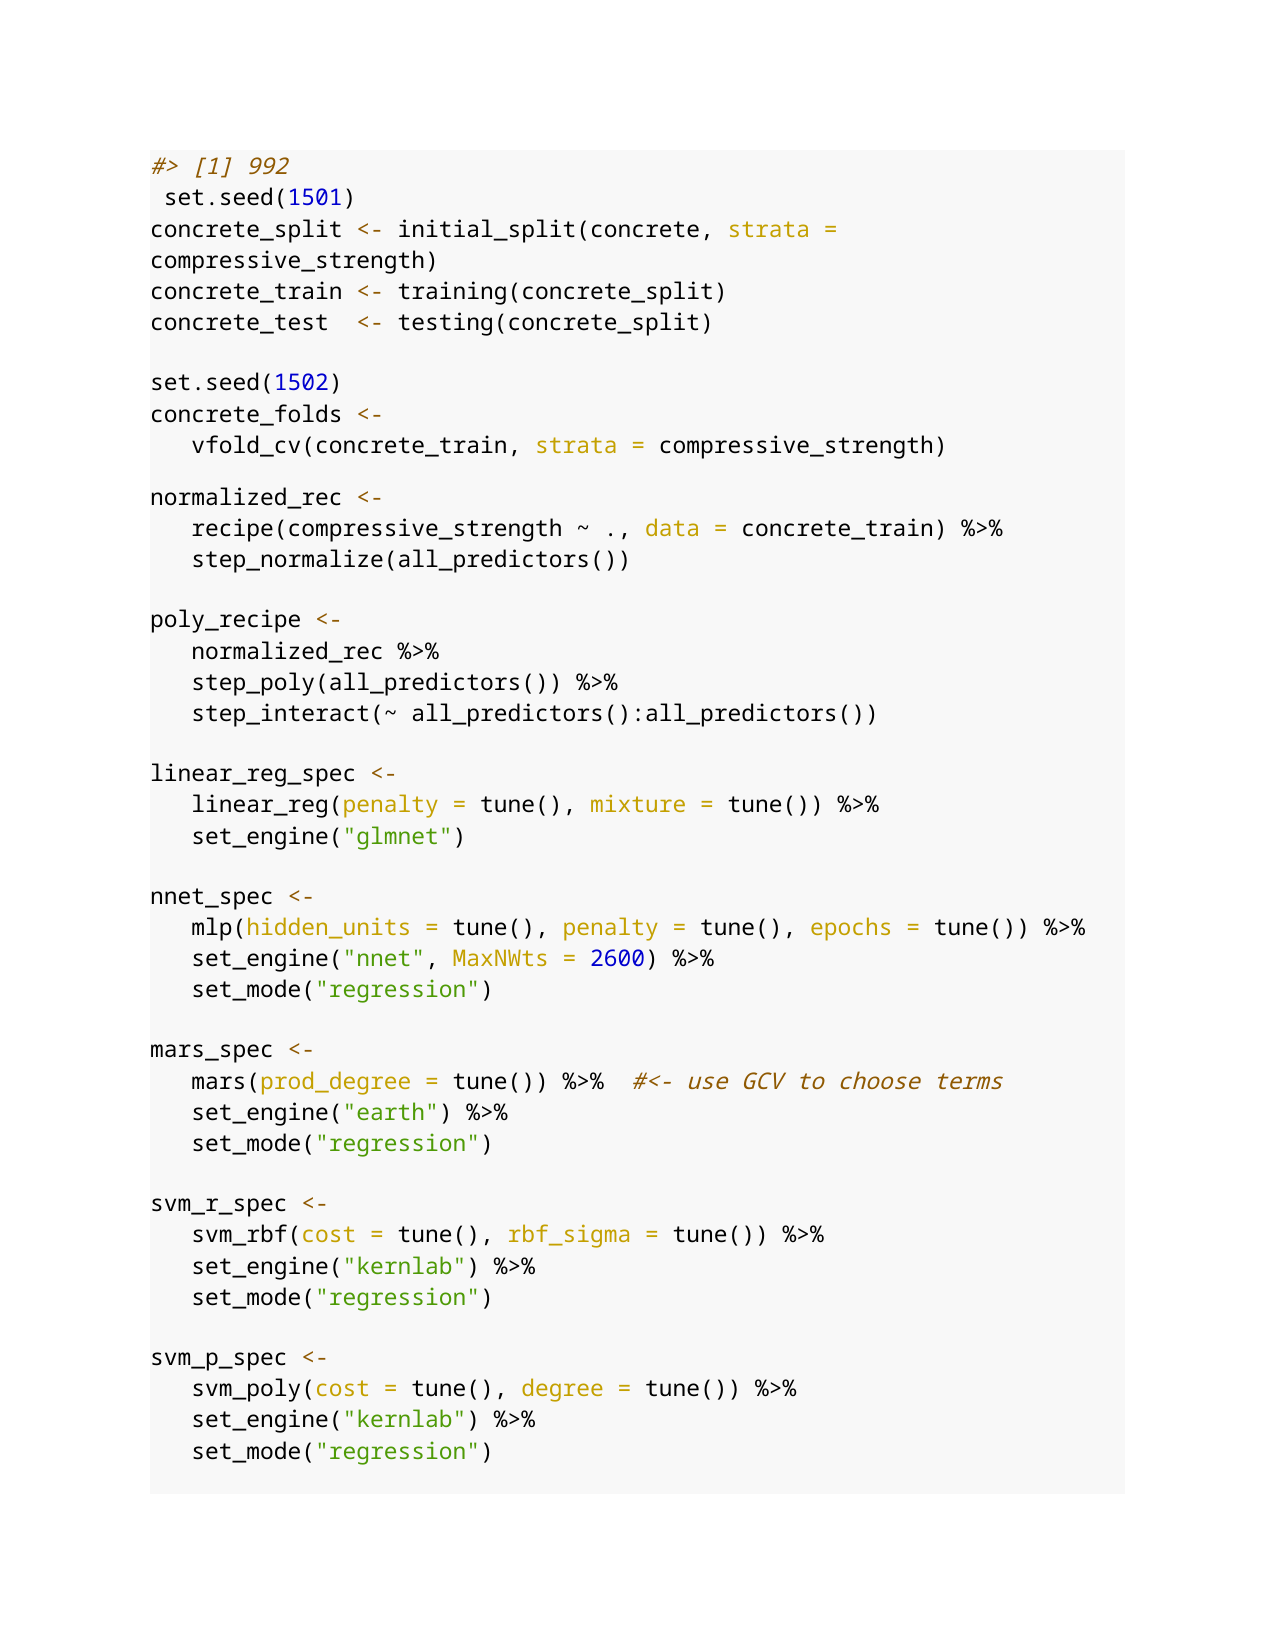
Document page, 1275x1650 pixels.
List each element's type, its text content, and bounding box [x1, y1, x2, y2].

text #> [1] 992 set.seed(1501) concrete_split <- initial_split(concrete, strata = compressive_strength) concrete_train <- training(concrete_split) concrete_test <- testing(concrete_split) set.seed(1502) concrete_folds <- vfold_cv(concrete_train, strata = compressive_strength) [150, 150, 1125, 460]
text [150, 481, 1125, 1494]
